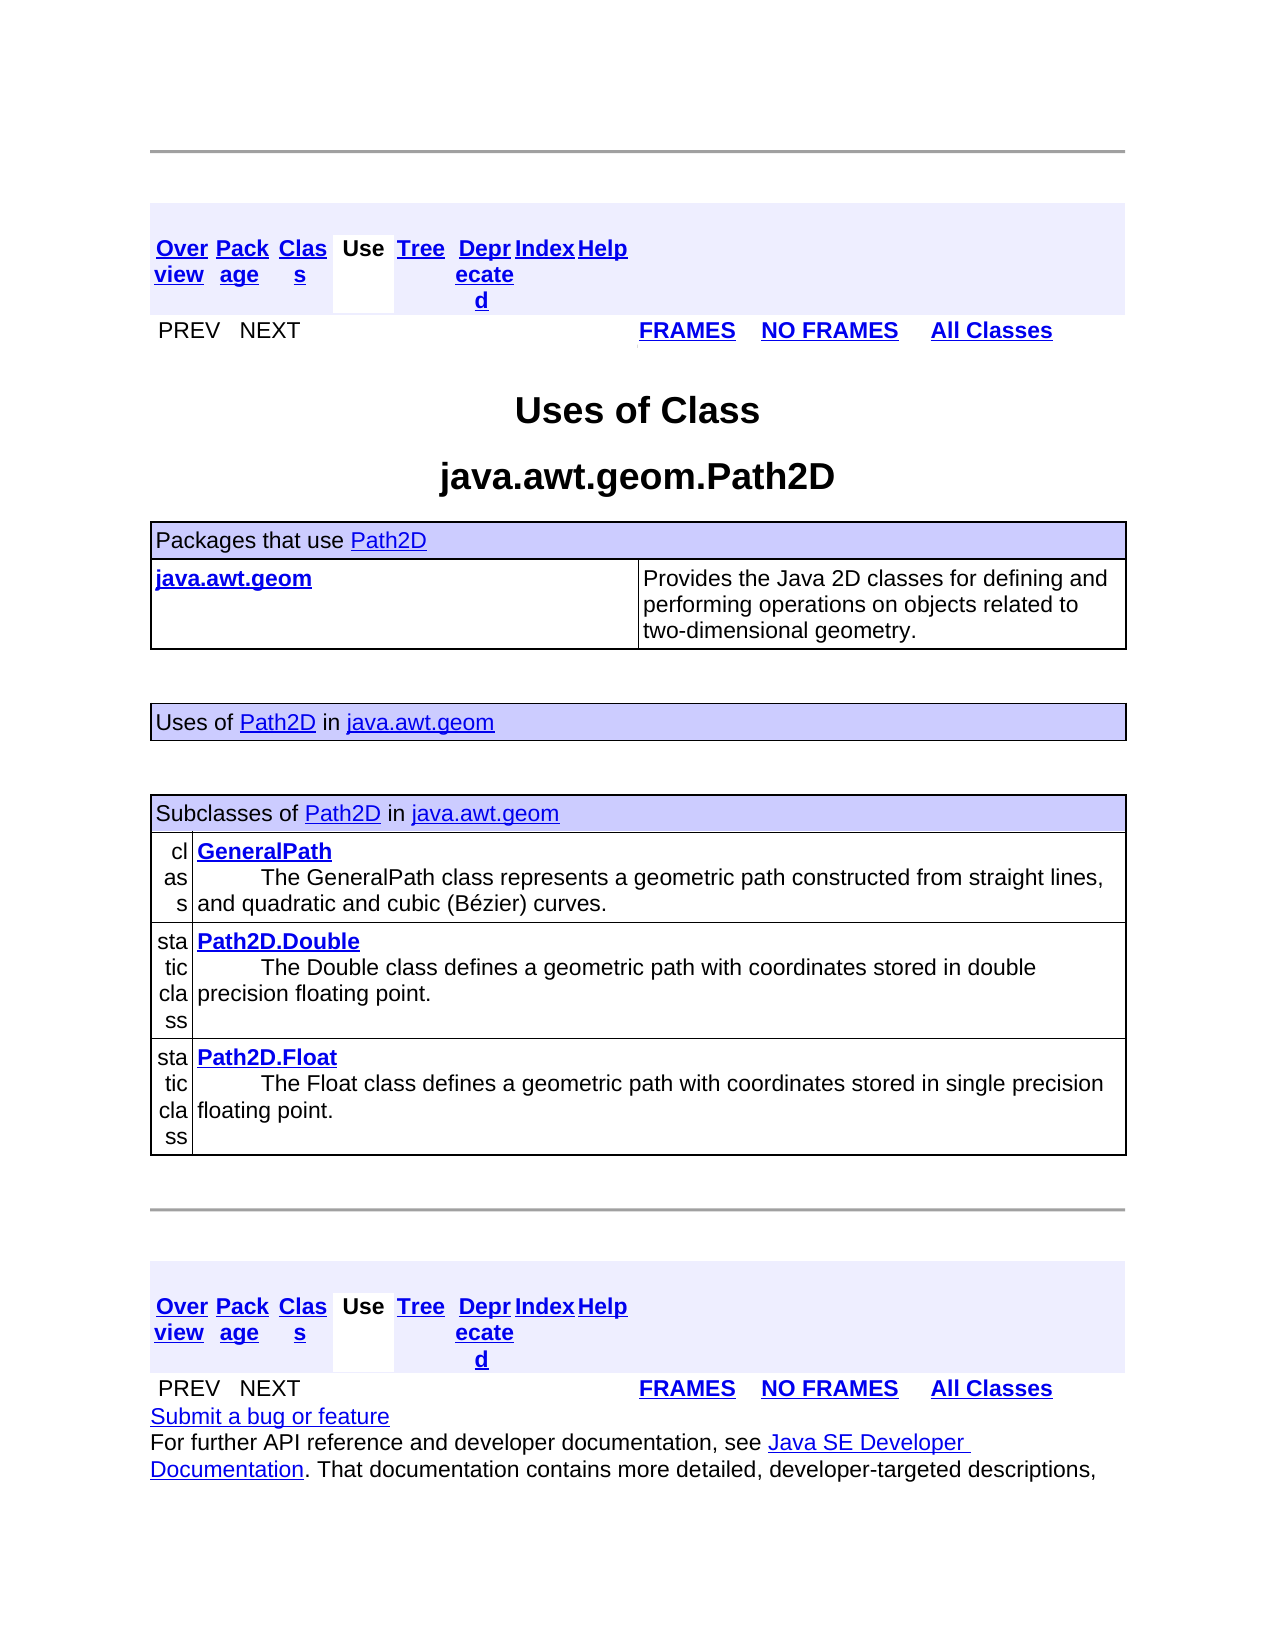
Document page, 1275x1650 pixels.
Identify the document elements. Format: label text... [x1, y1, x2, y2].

table_cell class [152, 833, 192, 921]
table_cell Provides the Java 2D classes for defining and performing operations on objects related to two-dimensional geometry. [639, 560, 1125, 648]
table_cell static class [152, 923, 192, 1038]
table_cell java.awt.geom [152, 560, 638, 648]
table_header [150, 1261, 1125, 1373]
table_cell PREV NEXT [150, 1374, 637, 1403]
table_cell PREV NEXT [150, 315, 637, 345]
table_header [150, 203, 1125, 315]
table_header Uses of Path2D in java.awt.geom [152, 704, 1125, 740]
table_cell FRAMES NO FRAMES All Classes [638, 315, 1125, 345]
table_cell FRAMES NO FRAMES All Classes [638, 1374, 1125, 1403]
table_cell Path2D.Float The Float class defines a geometric path with coordinates stored in single precision floating point. [193, 1039, 1125, 1154]
table_cell static class [152, 1039, 192, 1154]
table_cell Path2D.Double The Double class defines a geometric path with coordinates stored in double precision floating point. [193, 923, 1125, 1038]
table_cell GeneralPath The GeneralPath class represents a geometric path constructed from straight lines, and quadratic and cubic (Bézier) curves. [193, 833, 1125, 921]
text Submit a bug or feature [150, 1403, 1125, 1429]
table_header Packages that use Path2D [152, 523, 1125, 558]
text java.awt.geom.Path2D [150, 454, 1125, 497]
text Uses of Class [150, 388, 1125, 431]
table_header Subclasses of Path2D in java.awt.geom [152, 796, 1125, 831]
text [150, 1429, 1125, 1482]
